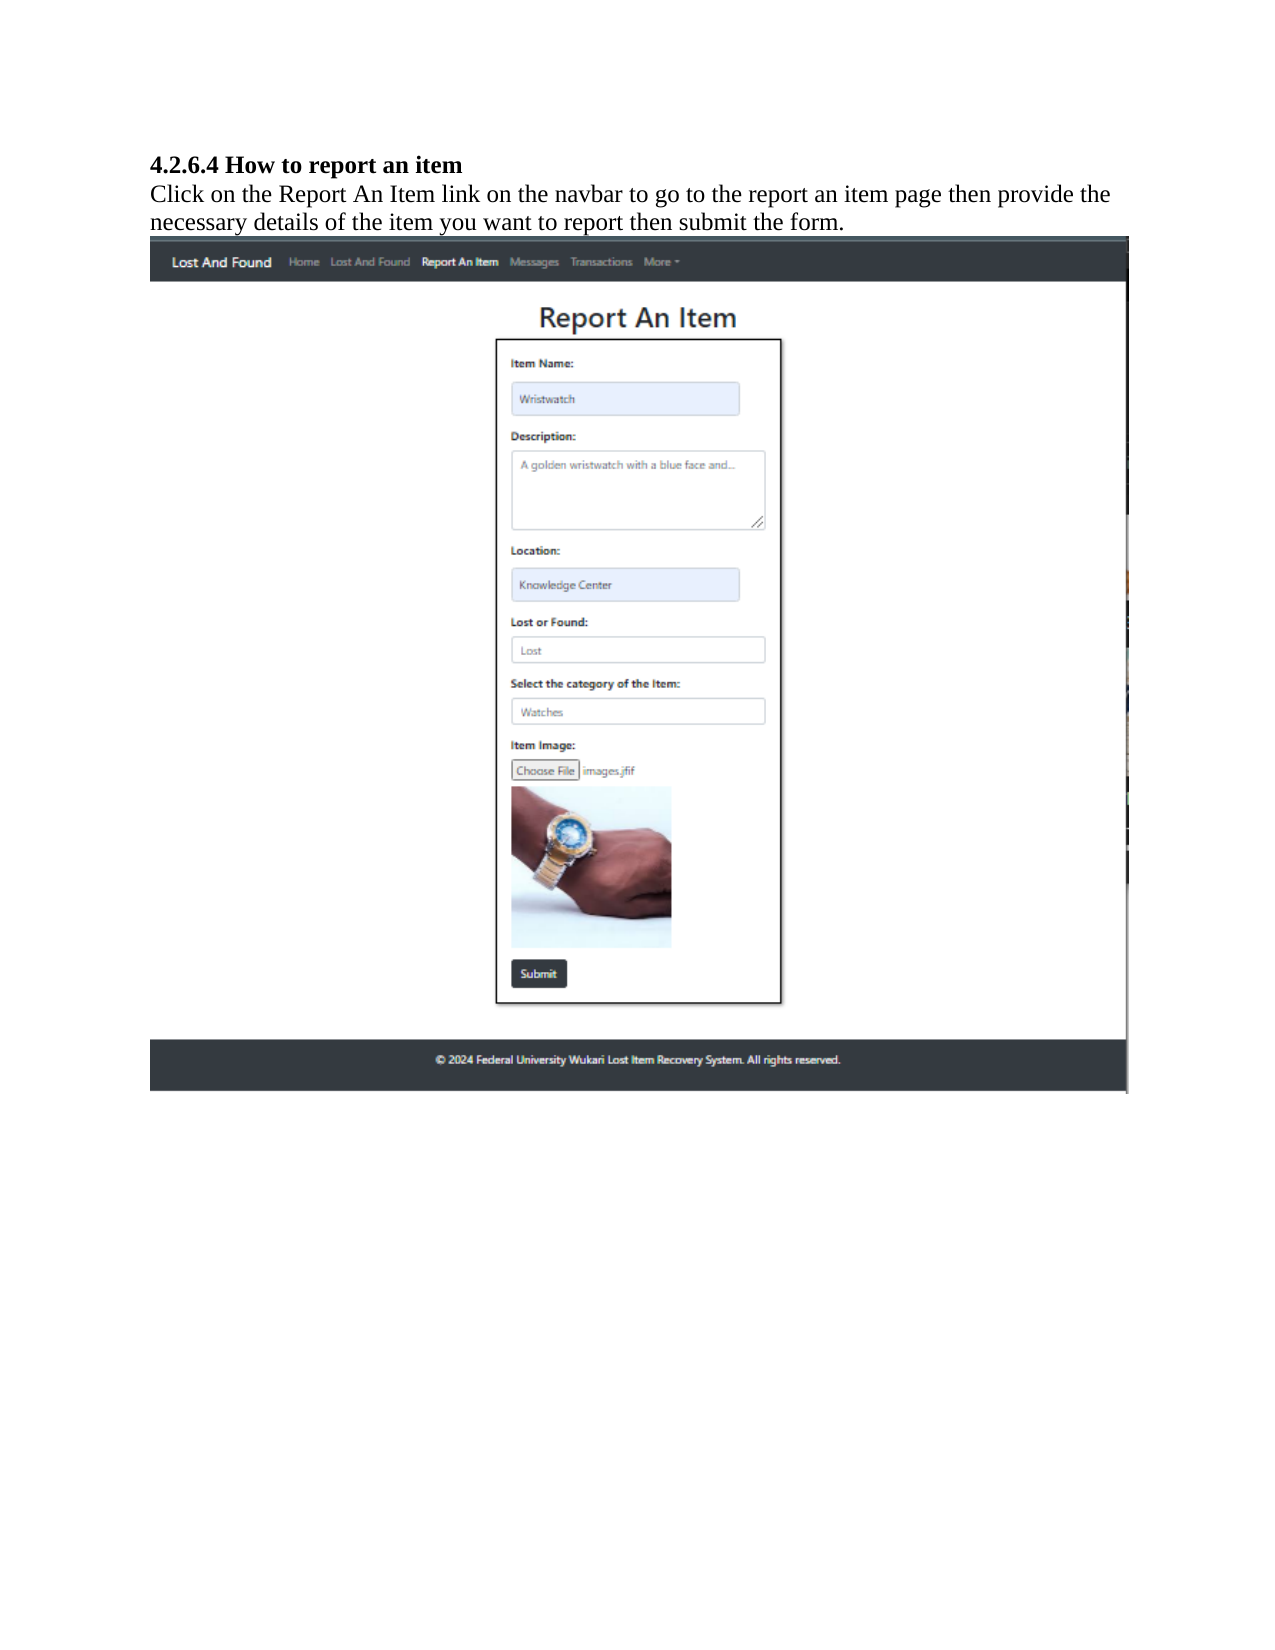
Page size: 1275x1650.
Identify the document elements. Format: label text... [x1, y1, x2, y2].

picture [150, 236, 1129, 1094]
text Click on the Report An Item link on the navbar to go to the report an item page then provide the necessary details of the item you want to report then submit the form. [150, 179, 1125, 236]
text 4.2.6.4 How to report an item [150, 150, 1125, 179]
